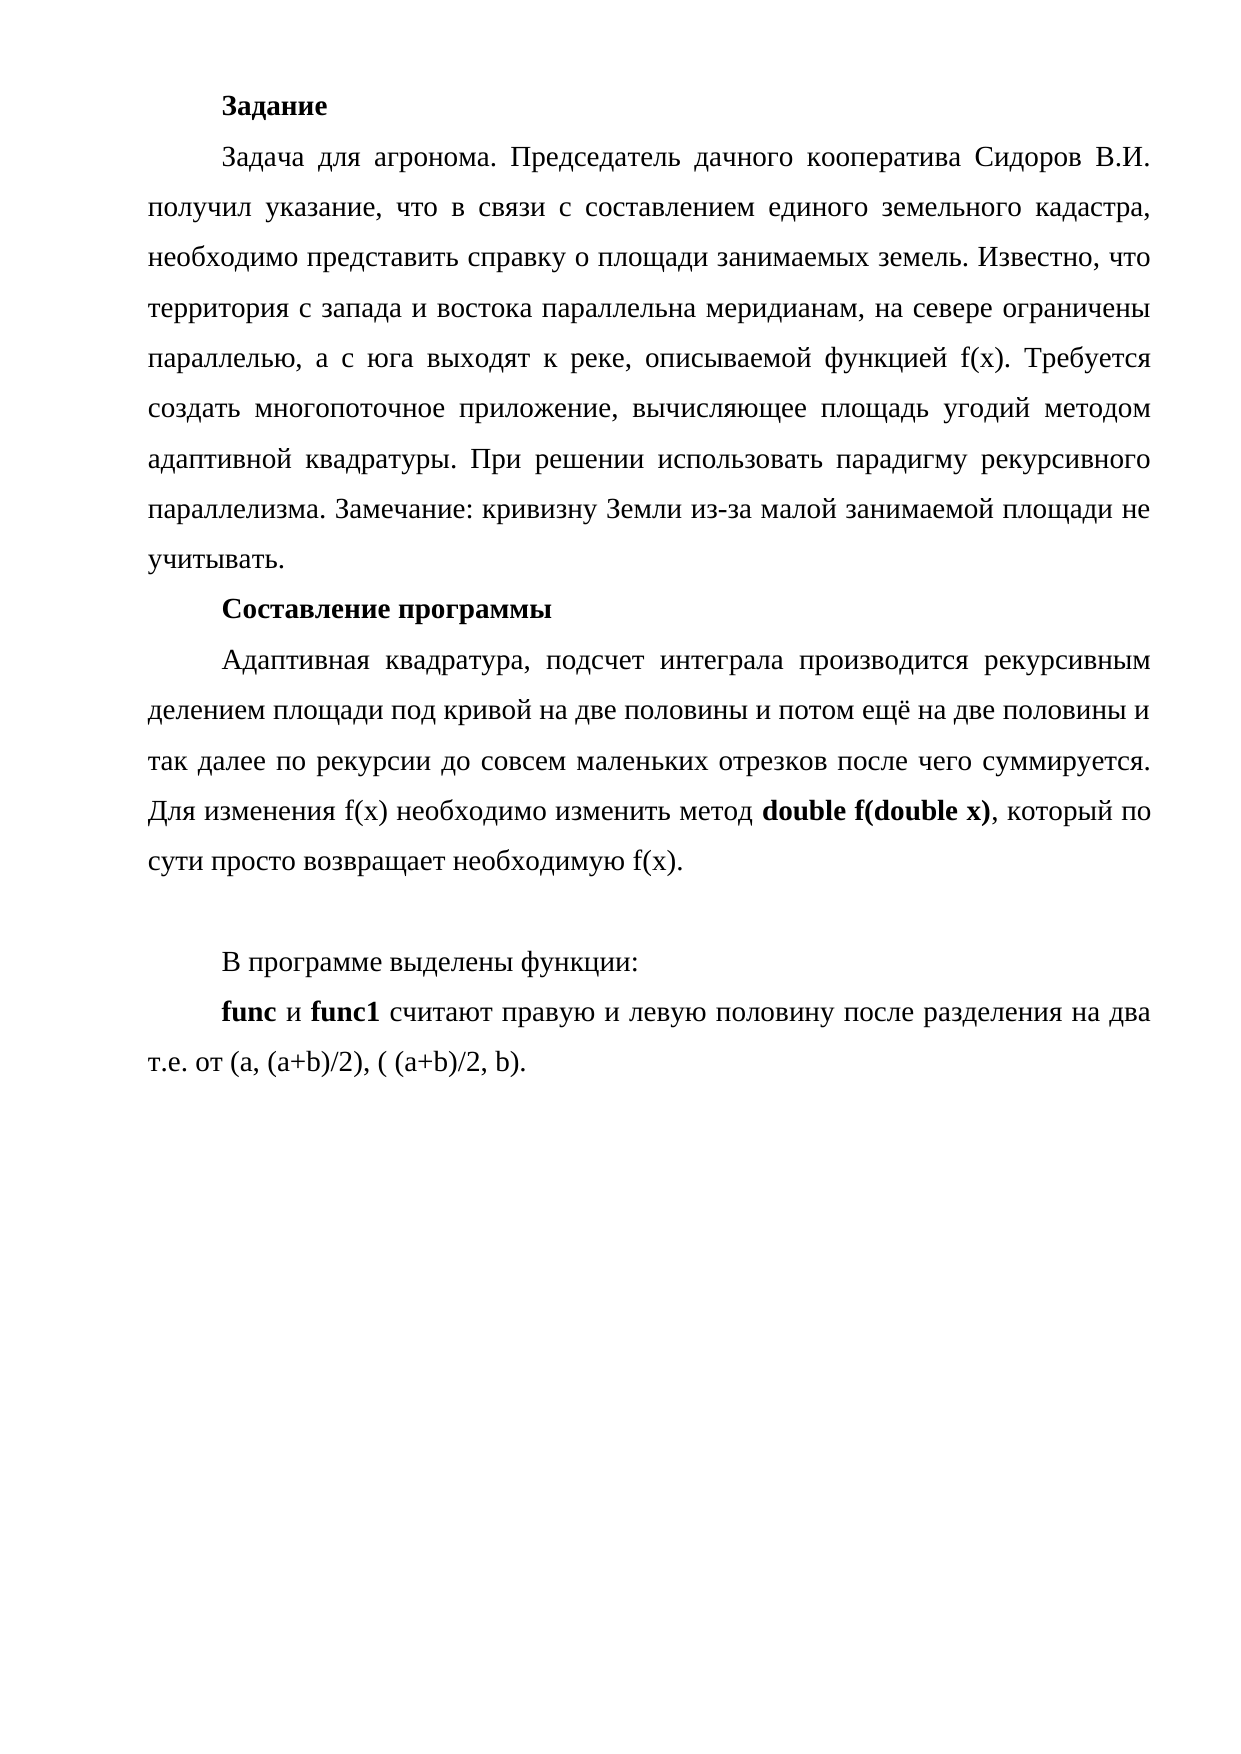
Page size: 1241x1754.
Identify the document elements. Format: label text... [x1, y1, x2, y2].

text В программе выделены функции: [148, 944, 1152, 977]
text Адаптивная квадратура, подсчет интеграла производится рекурсивным делением площади под кривой на две половины и потом ещё на две половины и так далее по рекурсии до совсем маленьких отрезков после чего суммируется. Для изменения f(x) необходимо изменить метод double f(double x), который по сути просто возвращает необходимую f(x). [148, 642, 1152, 877]
text Задание [148, 88, 1152, 122]
text Задача для агронома. Председатель дачного кооператива Сидоров В.И. получил указание, что в связи с составлением единого земельного кадастра, необходимо представить справку о площади занимаемых земель. Известно, что территория с запада и востока параллельна меридианам, на севере ограничены параллелью, а с юга выходят к реке, описываемой функцией f(x). Требуется создать многопоточное приложение, вычисляющее площадь угодий методом адаптивной квадратуры. При решении использовать парадигму рекурсивного параллелизма. Замечание: кривизну Земли из-за малой занимаемой площади не учитывать. [148, 139, 1152, 575]
text Составление​​ программы [148, 592, 1152, 625]
text func и func1 считают правую и левую половину после разделения на два т.е. от (a, (а+b)/2), ( (a+b)/2, b). [148, 994, 1152, 1078]
